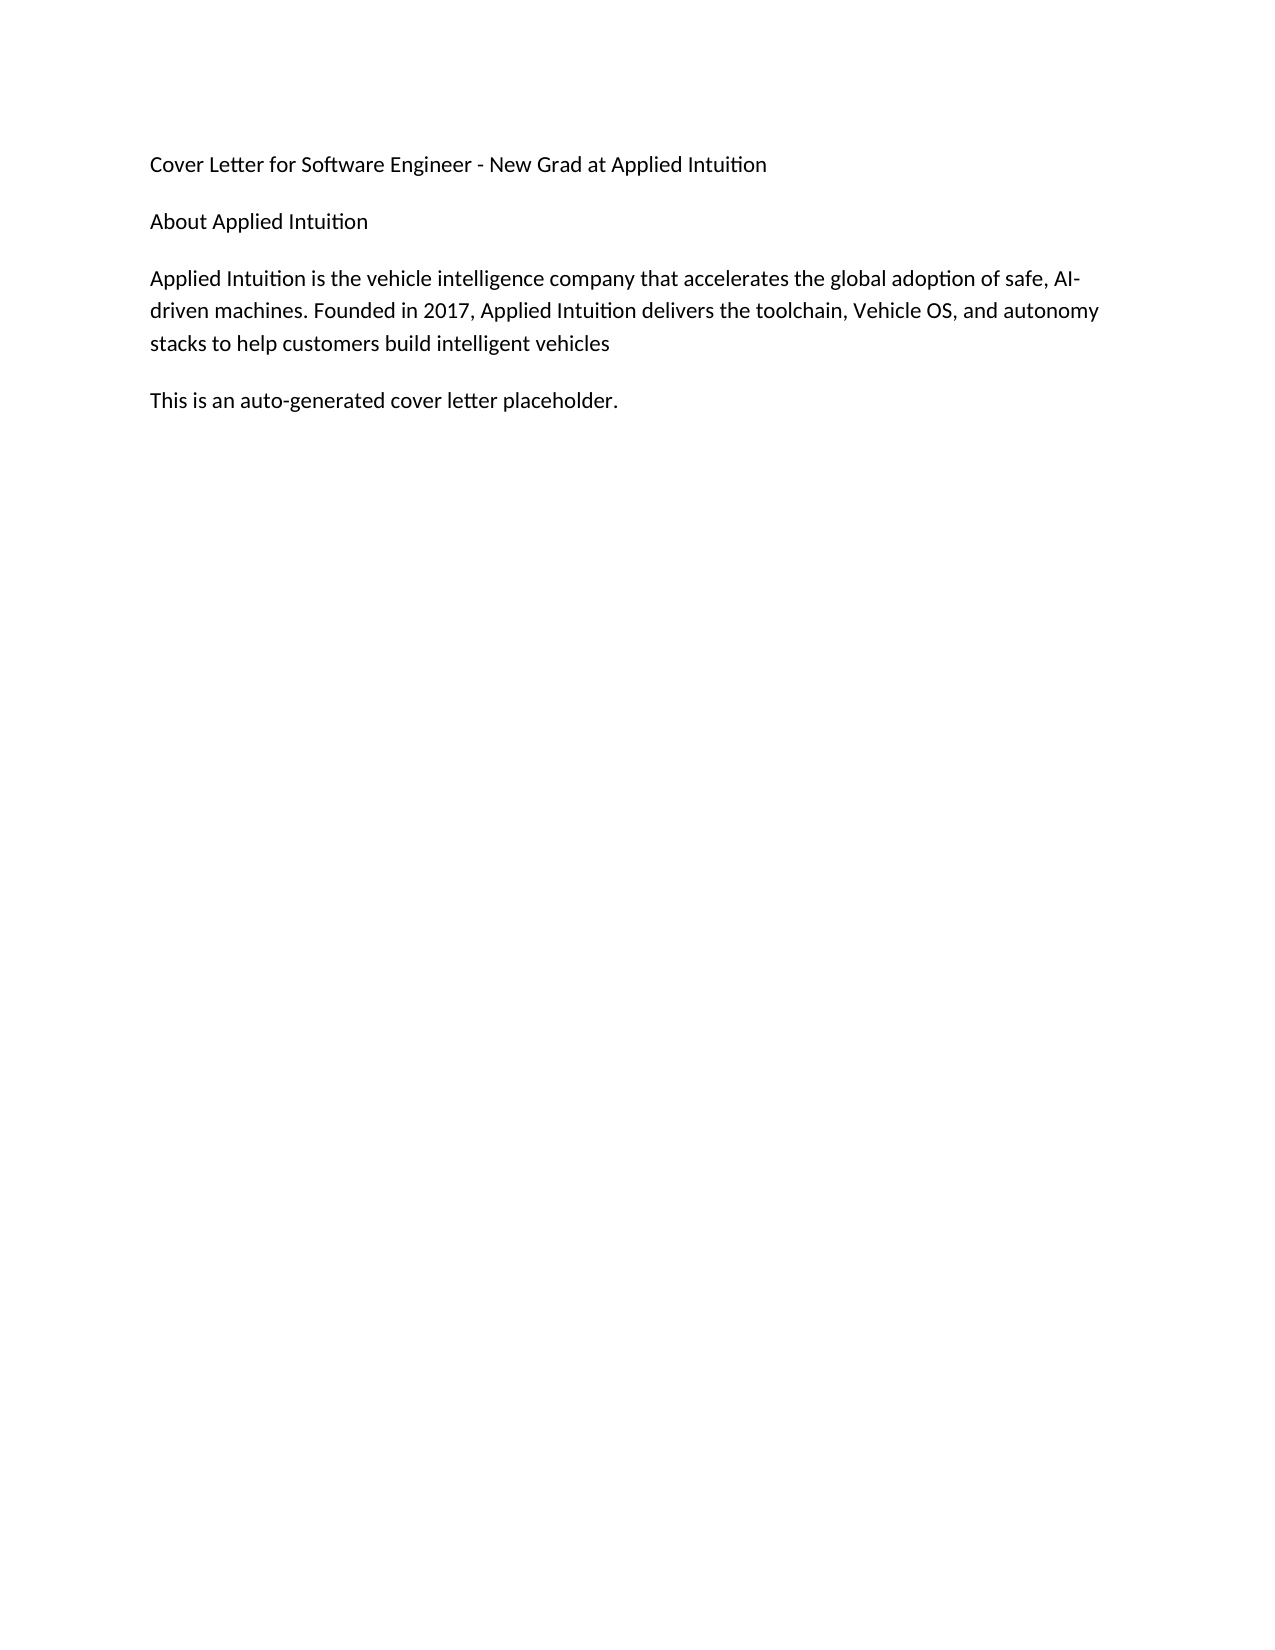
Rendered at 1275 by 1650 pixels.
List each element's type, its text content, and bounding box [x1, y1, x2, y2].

text This is an auto-generated cover letter placeholder. [150, 386, 1125, 414]
text Applied Intuition is the vehicle intelligence company that accelerates the global adoption of safe, AI-driven machines. Founded in 2017, Applied Intuition delivers the toolchain, Vehicle OS, and autonomy stacks to help customers build intelligent vehicles [150, 264, 1125, 357]
text Cover Letter for Software Engineer - New Grad at Applied Intuition [150, 150, 1125, 178]
text About Applied Intuition [150, 207, 1125, 235]
